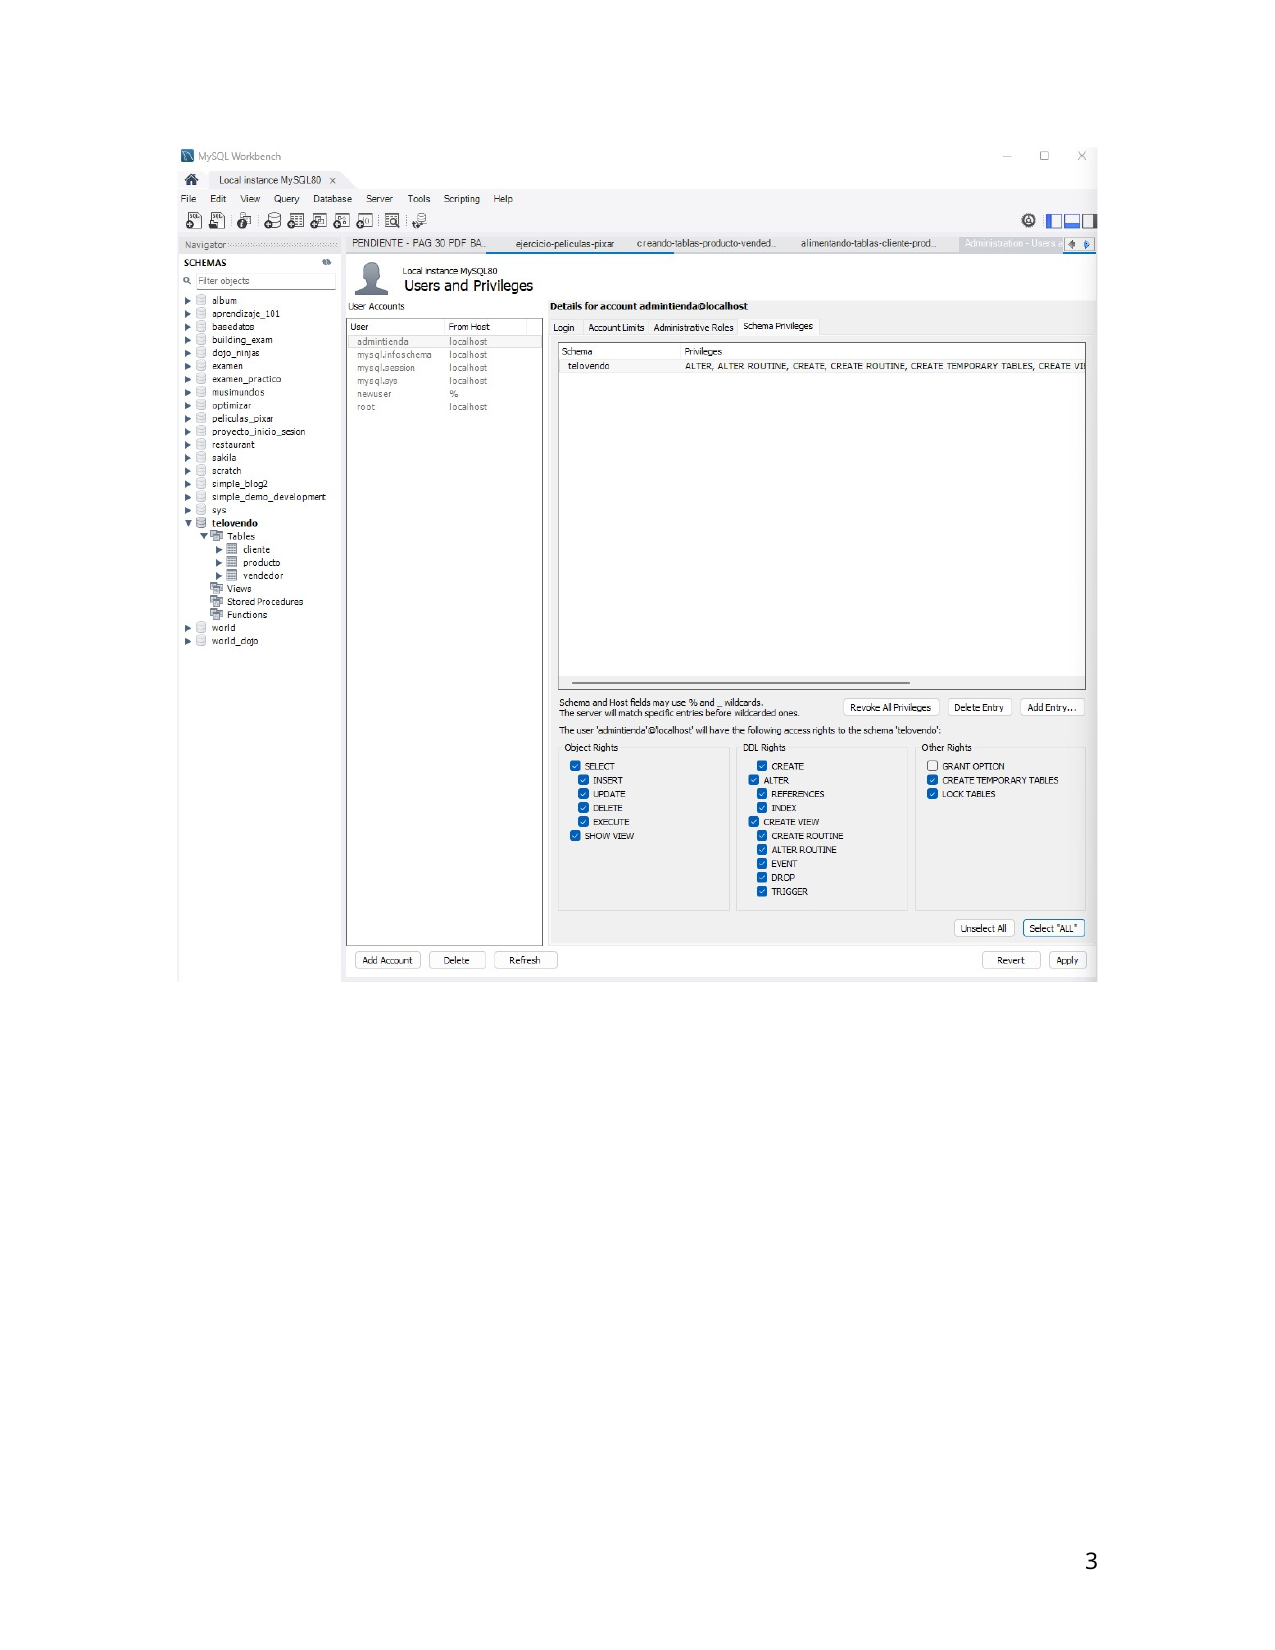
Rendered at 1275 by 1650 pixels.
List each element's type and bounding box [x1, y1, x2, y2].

picture [177, 147, 1098, 982]
